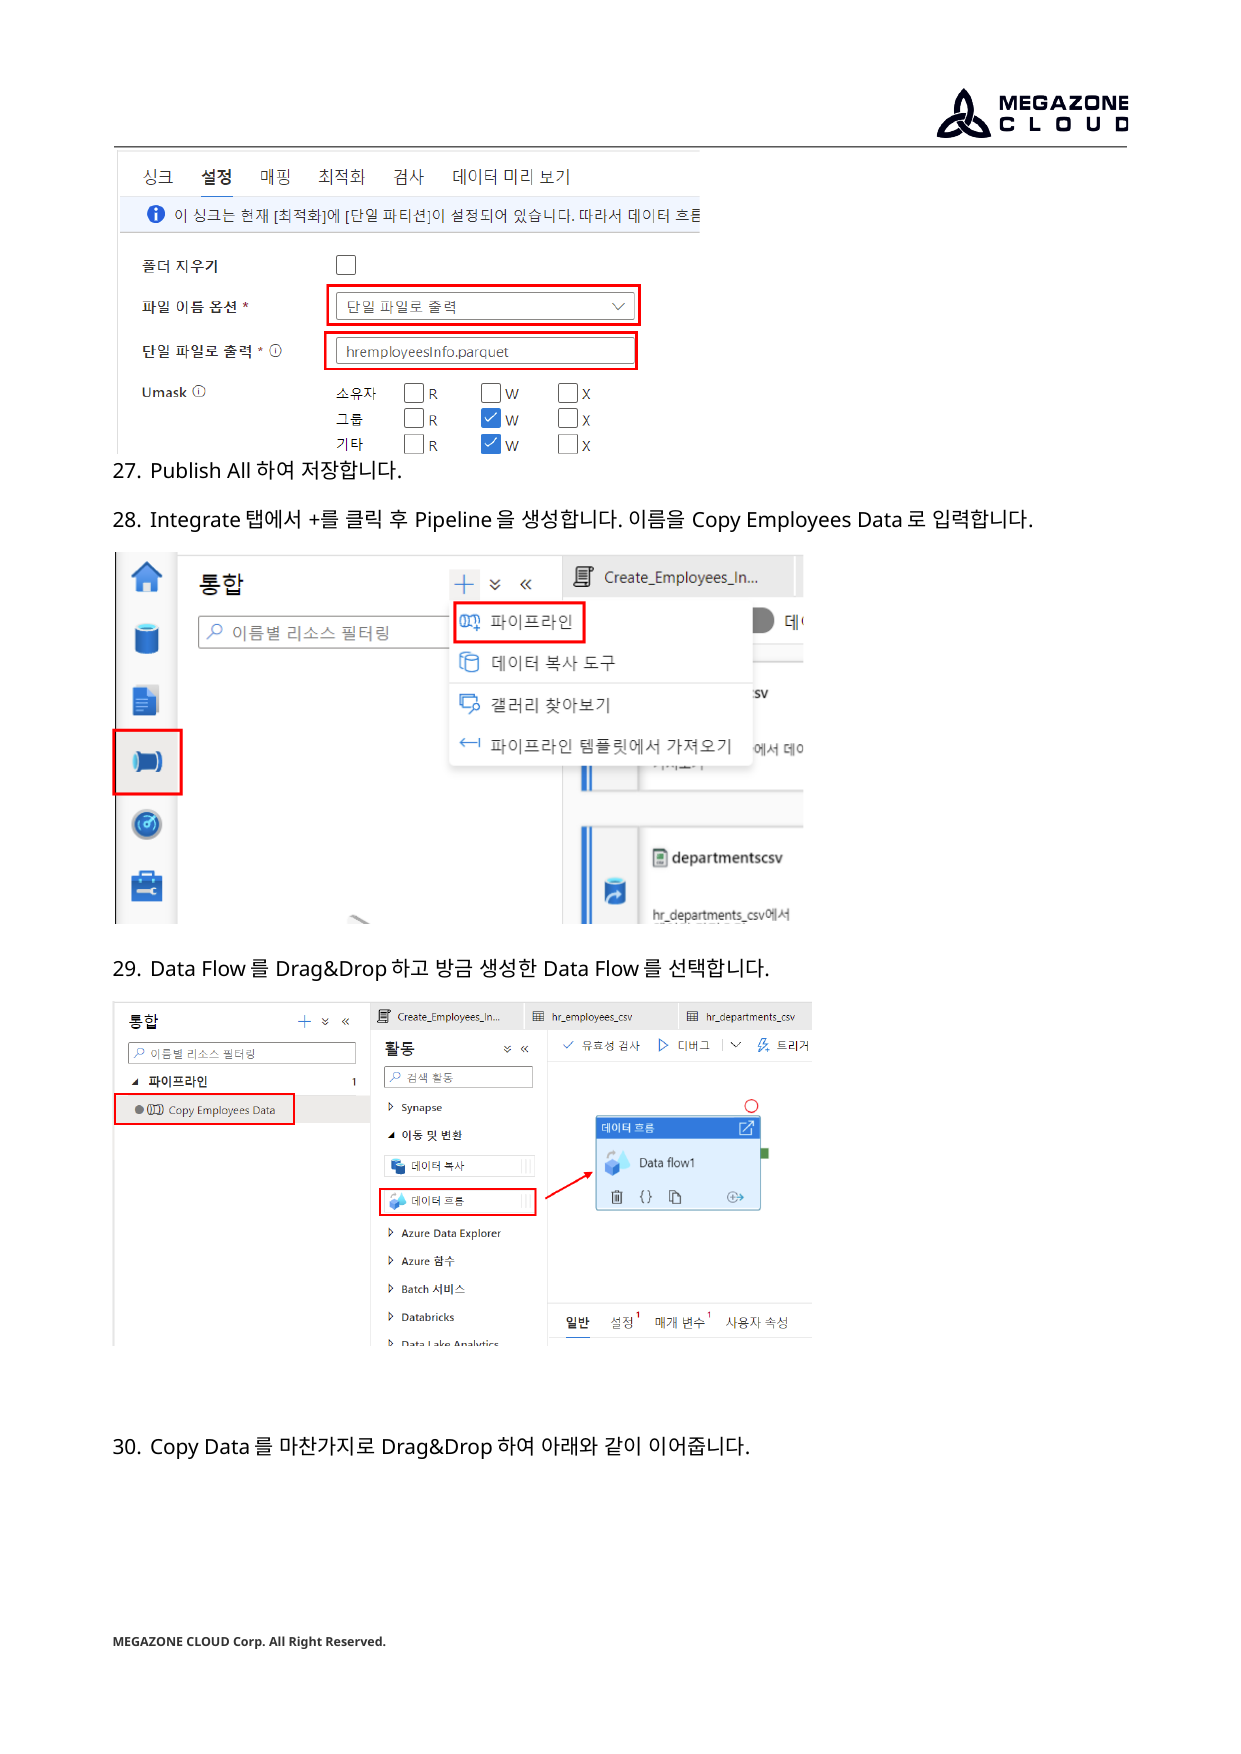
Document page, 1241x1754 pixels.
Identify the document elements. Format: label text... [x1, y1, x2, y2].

picture [112, 150, 700, 454]
picture [112, 552, 804, 924]
list Publish All 하여 저장합니다. [112, 454, 1128, 484]
list Integrate탭에서 +를 클릭 후 Pipeline을 생성합니다. 이름을 Copy Employees Data로 입력합니다. [112, 503, 1128, 534]
picture [112, 1001, 812, 1346]
picture [936, 88, 1129, 138]
list Copy Data를 마찬가지로 Drag&Drop하여 아래와 같이 이어줍니다. [112, 1430, 1128, 1461]
list Data Flow를 Drag&Drop하고 방금 생성한 Data Flow를 선택합니다. [112, 952, 1128, 982]
